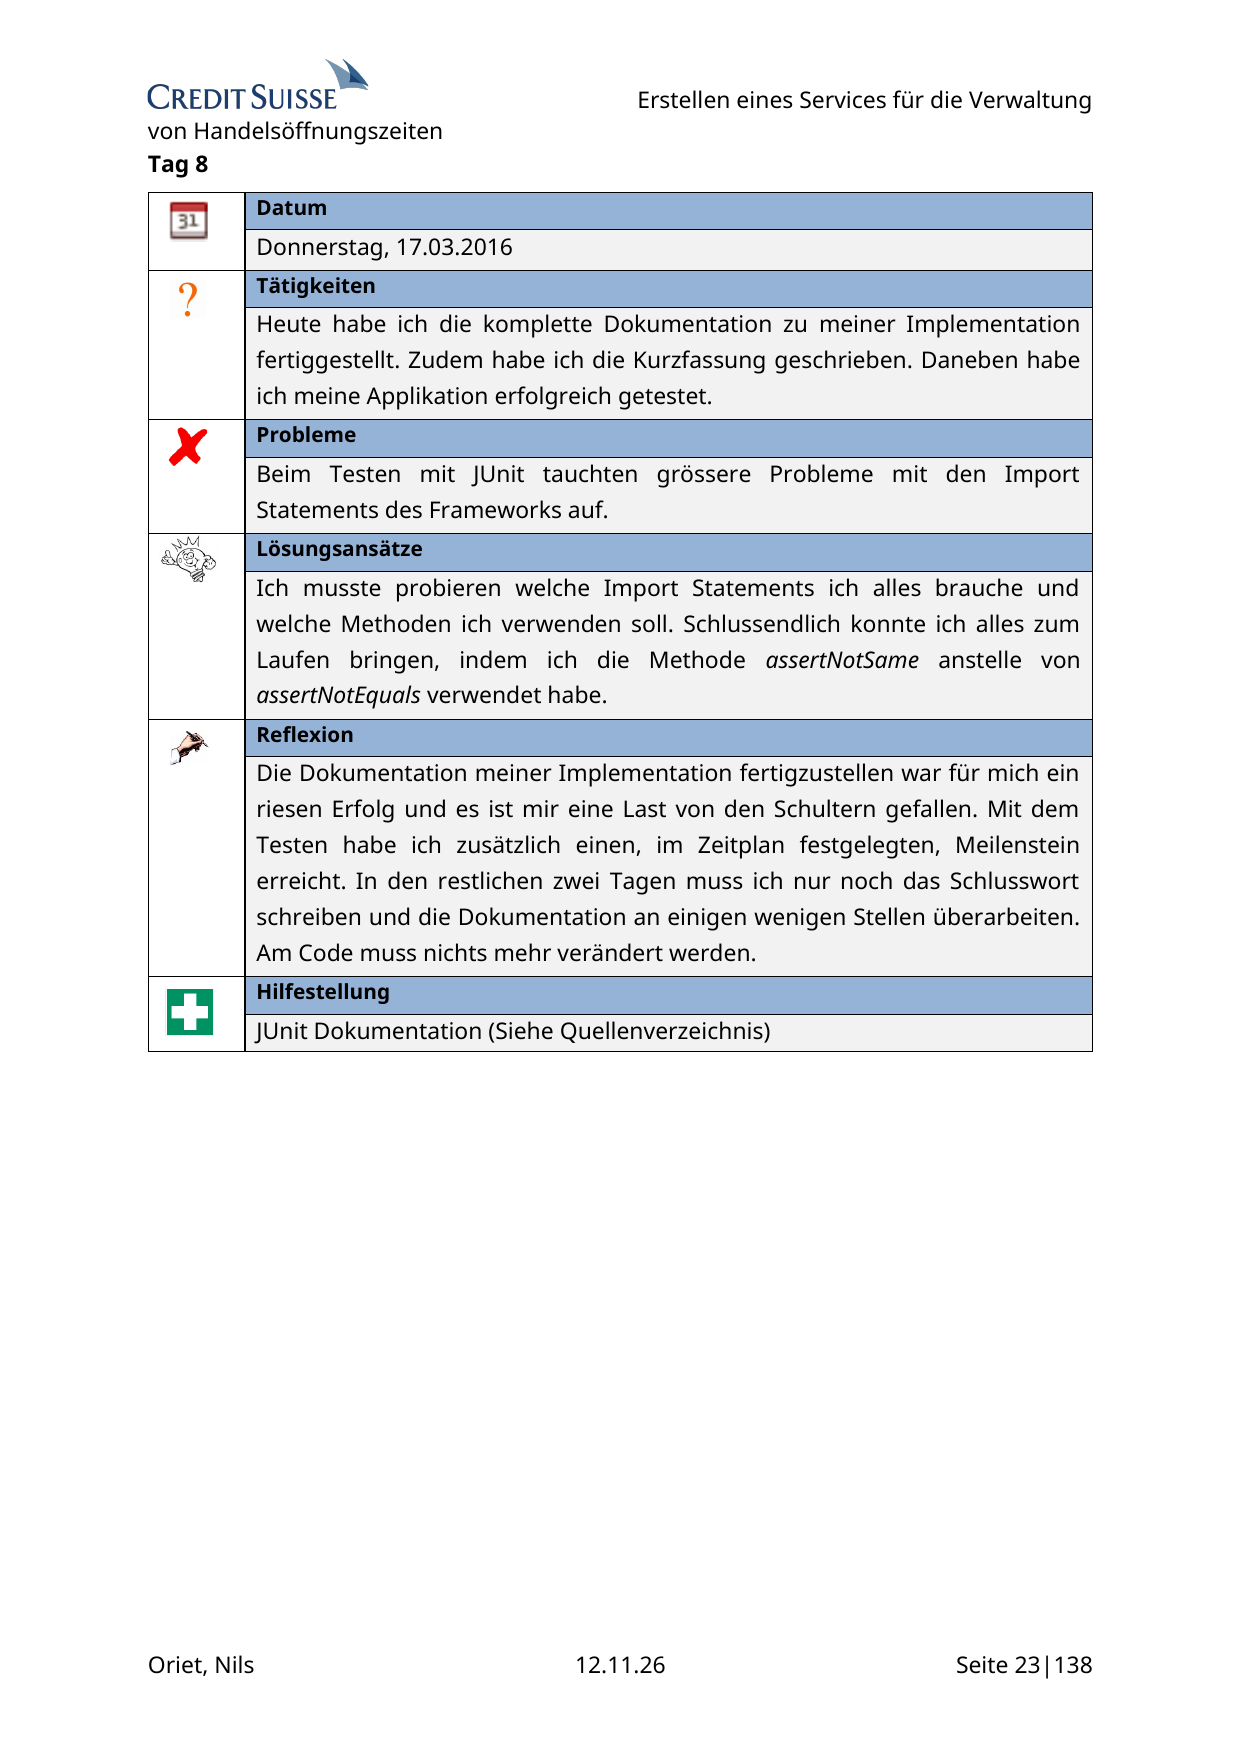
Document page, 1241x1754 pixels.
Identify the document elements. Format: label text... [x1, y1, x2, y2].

table_cell [149, 720, 244, 976]
table_cell [149, 420, 244, 533]
table_cell Donnerstag, 17.03.2016 [246, 230, 1092, 270]
table_cell Heute habe ich die komplette Dokumentation zu meiner Implementation fertiggestellt. Zudem habe ich die Kurzfassung geschrieben. Daneben habe ich meine Applikation erfolgreich getestet. [246, 308, 1092, 419]
table_cell Die Dokumentation meiner Implementation fertigzustellen war für mich ein riesen Erfolg und es ist mir eine Last von den Schultern gefallen. Mit dem Testen habe ich zusätzlich einen, im Zeitplan festgelegten, Meilenstein erreicht. In den restlichen zwei Tagen muss ich nur noch das Schlusswort schreiben und die Dokumentation an einigen wenigen Stellen überarbeiten. Am Code muss nichts mehr verändert werden. [246, 757, 1092, 976]
table_cell Tätigkeiten [246, 271, 1092, 307]
table_cell Lösungsansätze [246, 534, 1092, 571]
picture [165, 988, 214, 1036]
picture [147, 59, 369, 109]
picture [168, 200, 208, 242]
picture [170, 730, 209, 765]
table_header Datum [246, 193, 1092, 229]
table_cell Beim Testen mit JUnit tauchten grössere Probleme mit den Import Statements des Frameworks auf. [246, 458, 1092, 533]
picture [158, 535, 220, 583]
table_cell [149, 534, 244, 719]
table_cell [149, 977, 244, 1051]
table_header [149, 193, 244, 270]
table_cell [149, 271, 244, 419]
text Tag 8 [148, 148, 1093, 179]
table_cell Reflexion [246, 720, 1092, 756]
table_cell Hilfestellung [246, 977, 1092, 1014]
table_cell Probleme [246, 420, 1092, 457]
table_cell Ich musste probieren welche Import Statements ich alles brauche und welche Methoden ich verwenden soll. Schlussendlich konnte ich alles zum Laufen bringen, indem ich die Methode assertNotSame anstelle von assertNotEquals verwendet habe. [246, 572, 1092, 719]
table_cell JUnit Dokumentation (Siehe Quellenverzeichnis) [246, 1015, 1092, 1051]
picture [168, 427, 208, 466]
